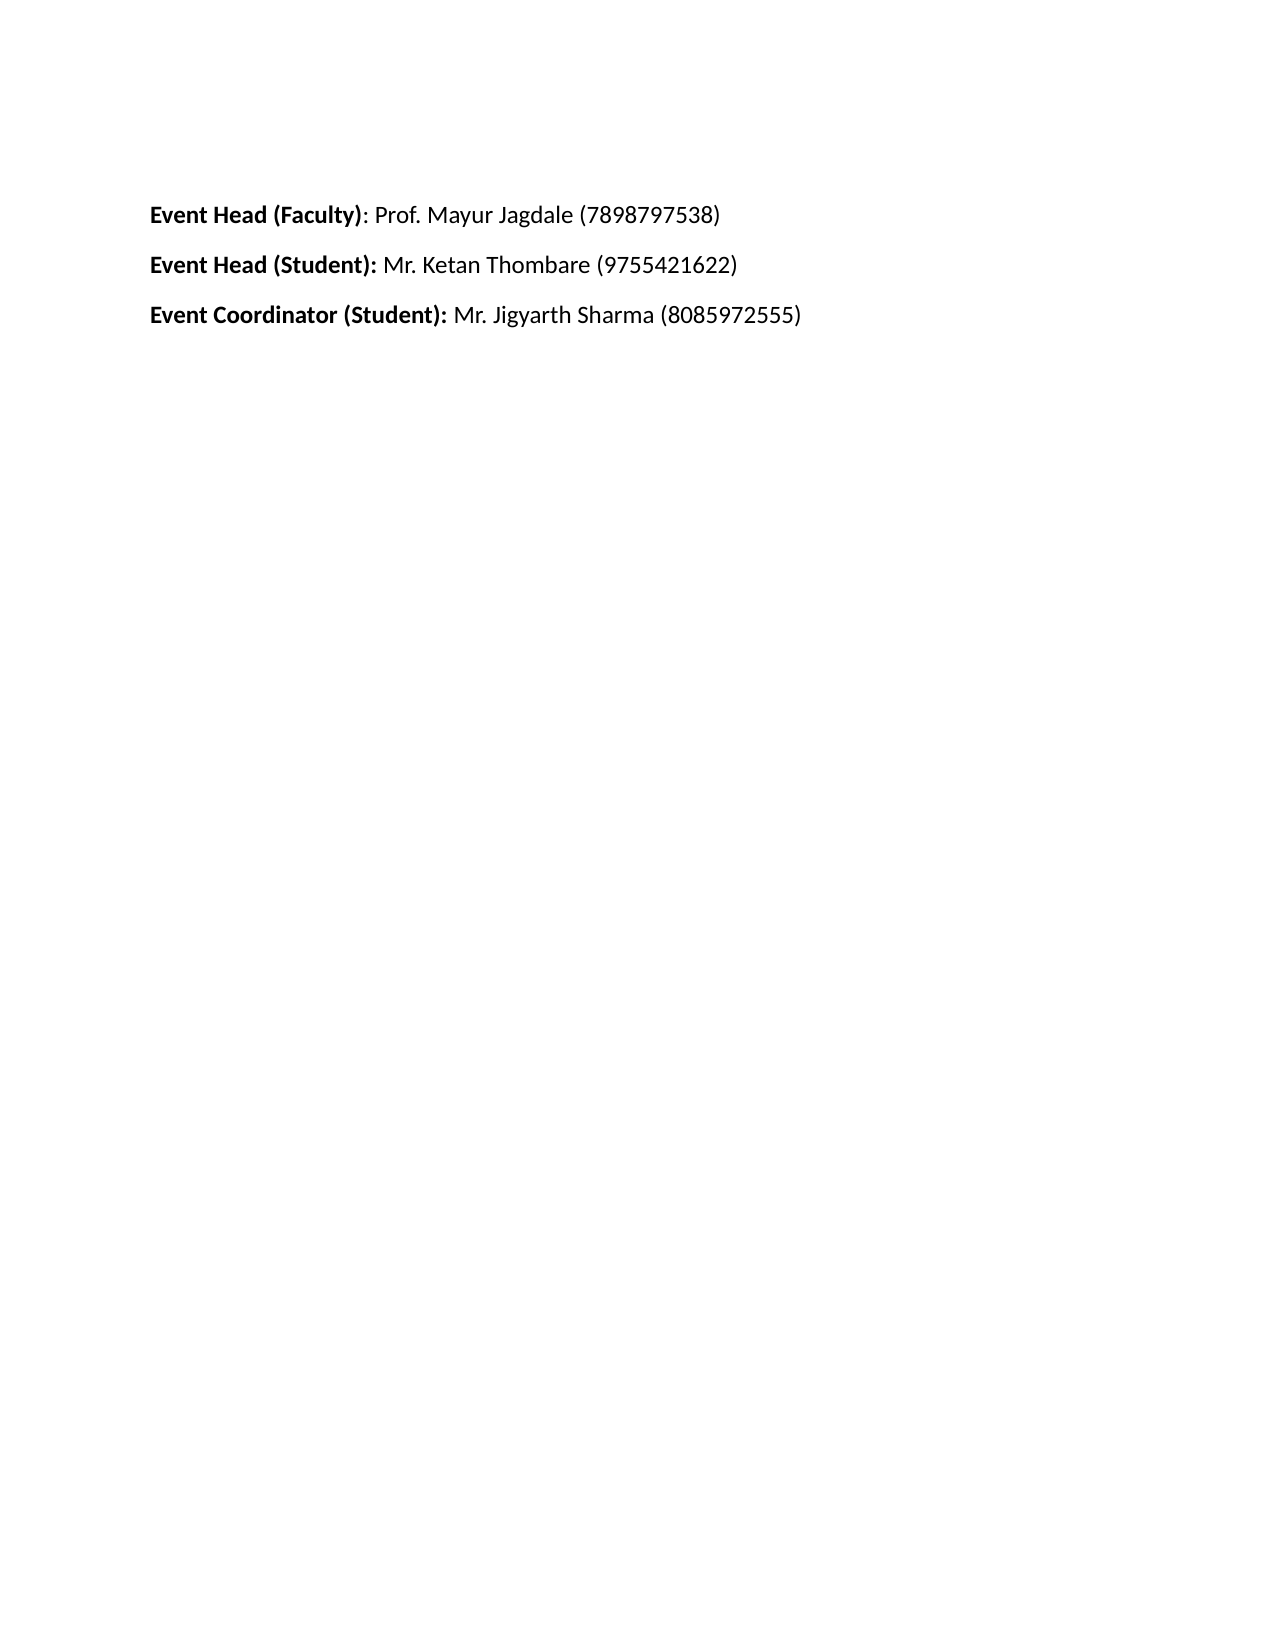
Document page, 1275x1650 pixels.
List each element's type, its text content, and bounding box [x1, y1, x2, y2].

text Event Head (Student): Mr. Ketan Thombare (9755421622) [150, 249, 1125, 280]
text Event Head (Faculty): Prof. Mayur Jagdale (7898797538) [150, 199, 1125, 230]
text Event Coordinator (Student): Mr. Jigyarth Sharma (8085972555) [150, 299, 1125, 329]
